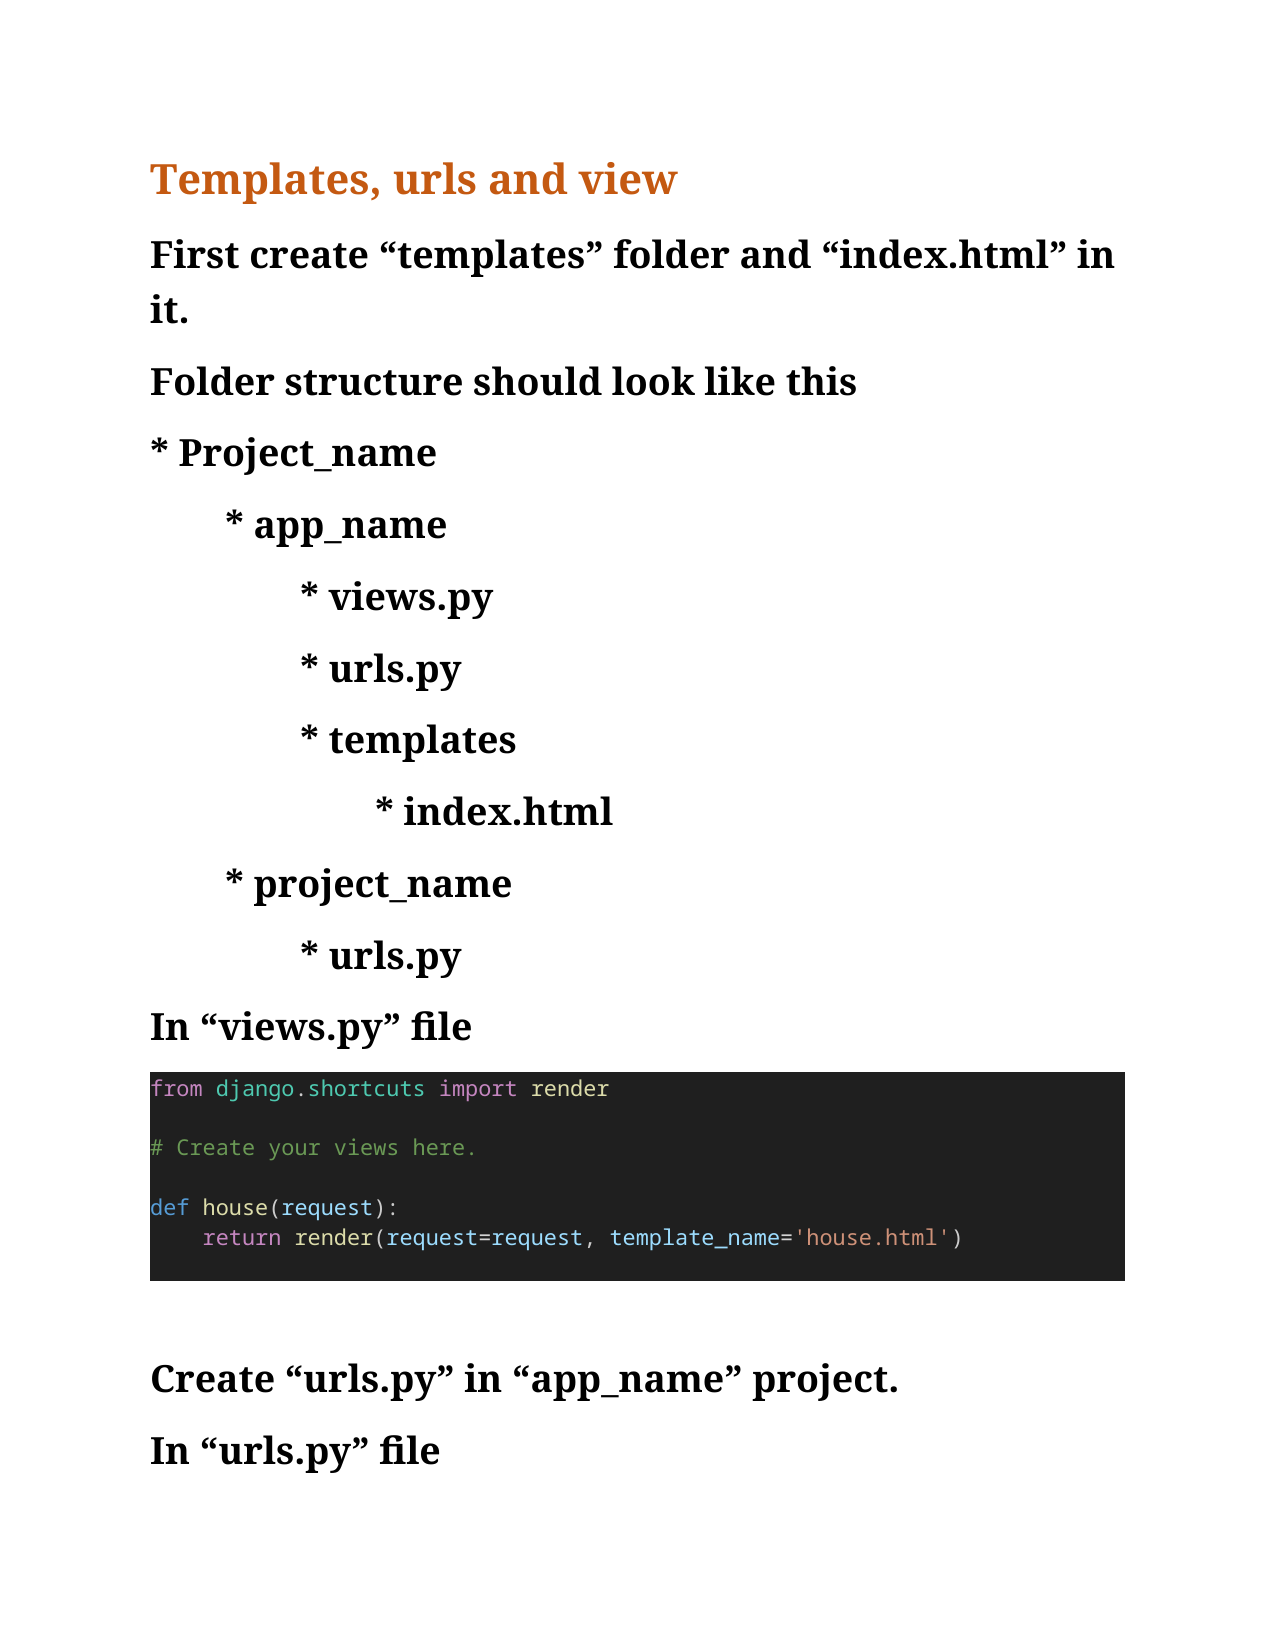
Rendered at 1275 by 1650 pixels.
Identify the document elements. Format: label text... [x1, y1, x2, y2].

text * index.html [150, 785, 1125, 836]
text * app_name [150, 498, 1125, 549]
text In “views.py” file [150, 1001, 1125, 1052]
text * project_name [150, 857, 1125, 908]
text Create “urls.py” in “app_name” project. [150, 1353, 1125, 1404]
text * templates [150, 714, 1125, 765]
text # Create your views here. [150, 1132, 1125, 1162]
text In “urls.py” file [150, 1424, 1125, 1476]
text Folder structure should look like this [150, 355, 1125, 406]
text return render(request=request, template_name='house.html') [150, 1221, 1125, 1251]
text * Project_name [150, 427, 1125, 478]
text First create “templates” folder and “index.html” in it. [150, 228, 1125, 334]
text from django.shortcuts import render [150, 1072, 1125, 1102]
text def house(request): [150, 1192, 1125, 1221]
text * urls.py [150, 929, 1125, 980]
text Templates, urls and view [150, 150, 1125, 207]
text * urls.py [150, 642, 1125, 693]
text * views.py [150, 570, 1125, 621]
